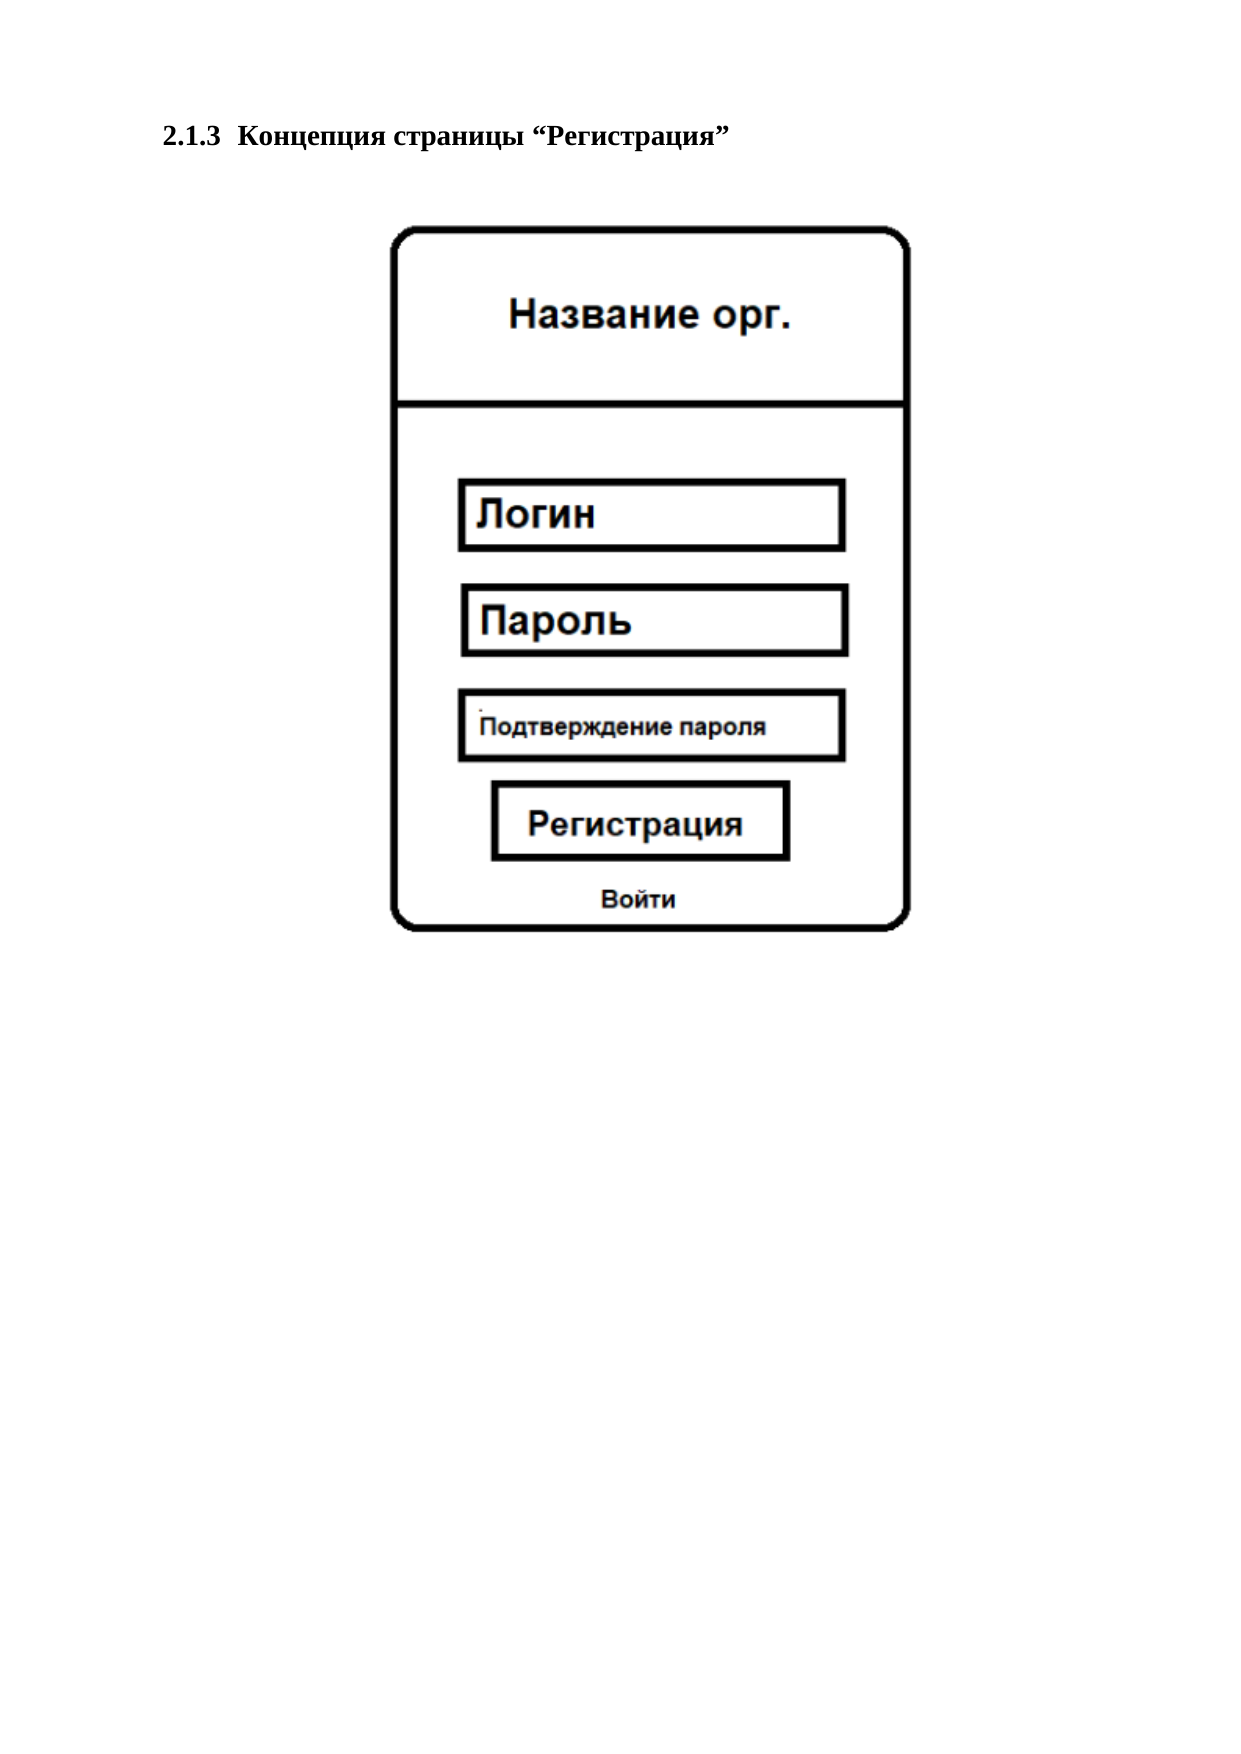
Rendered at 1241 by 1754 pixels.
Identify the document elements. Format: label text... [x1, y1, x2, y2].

subtitle Концепция страницы “Регистрация” [162, 118, 1152, 152]
picture [337, 185, 977, 976]
